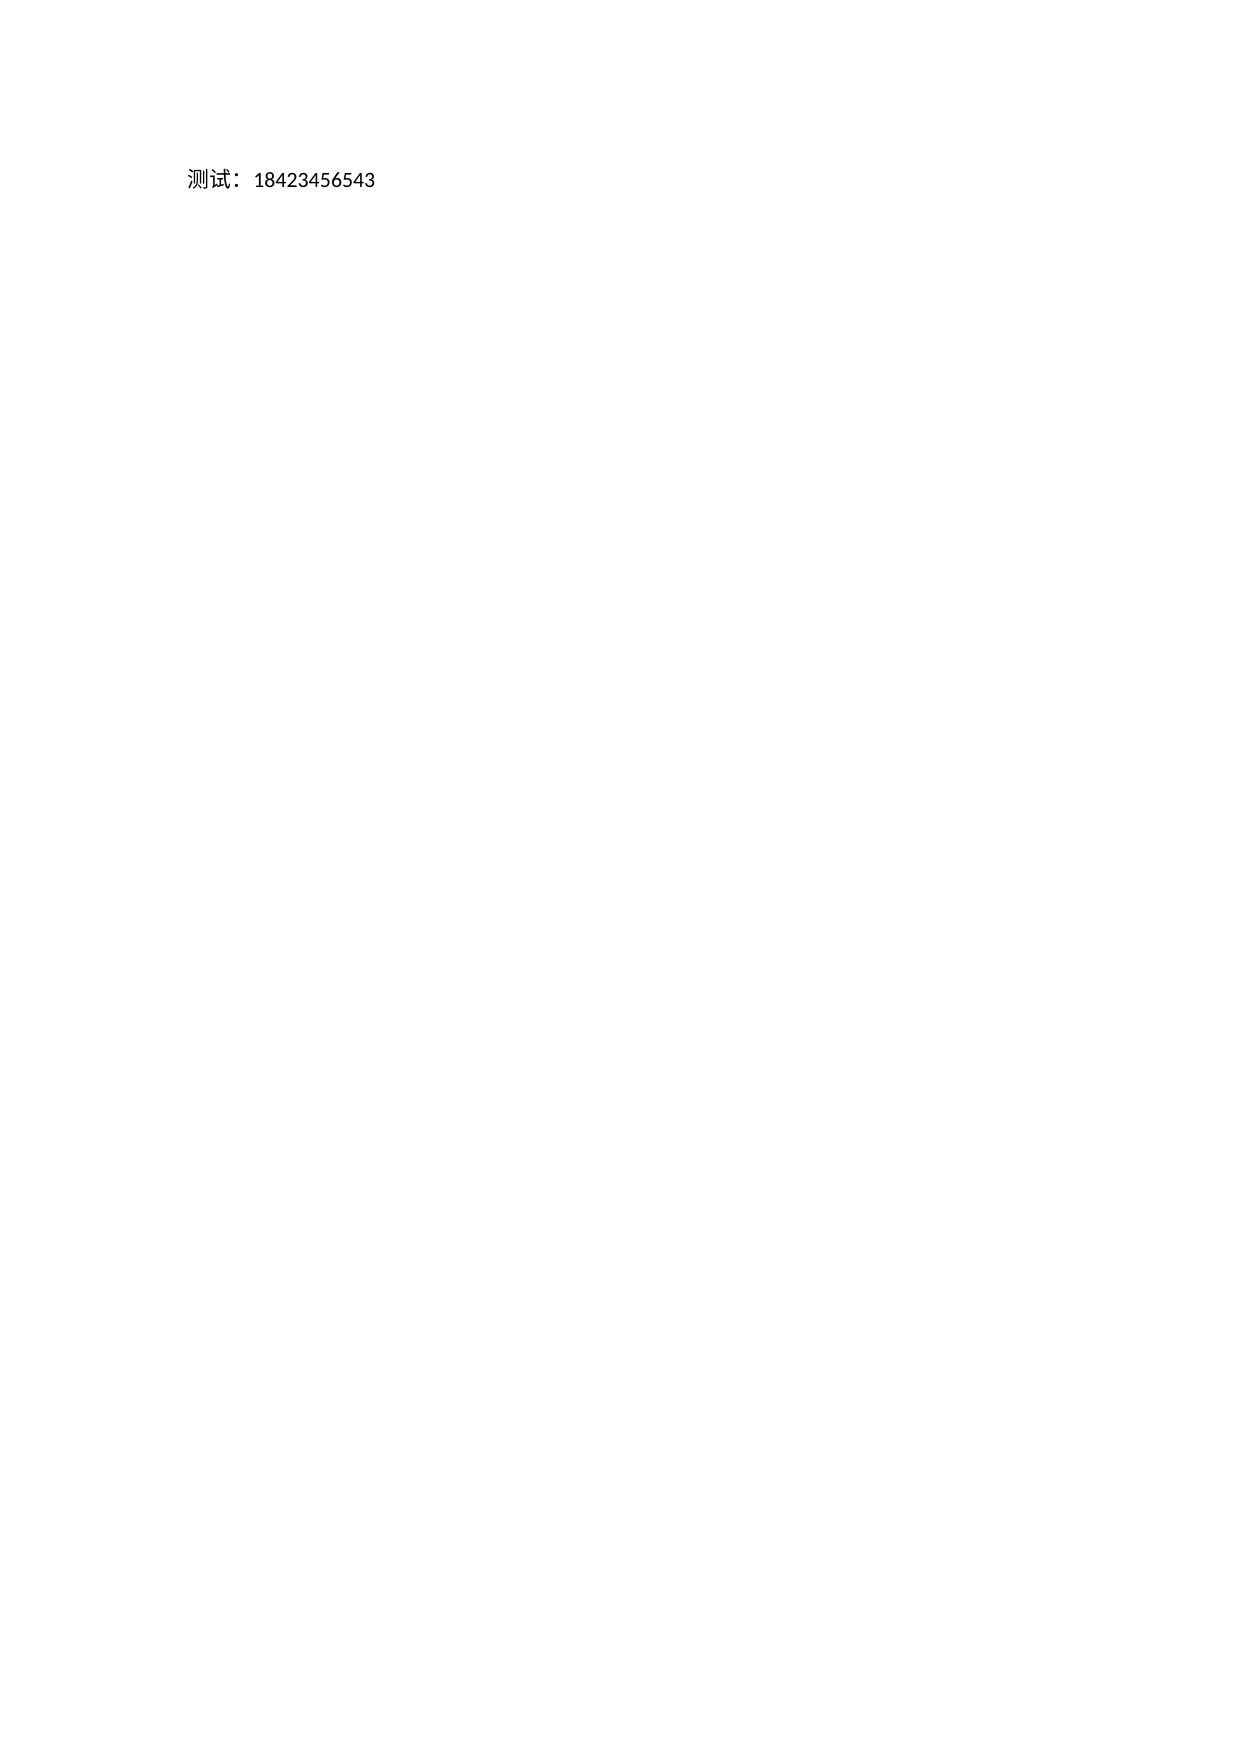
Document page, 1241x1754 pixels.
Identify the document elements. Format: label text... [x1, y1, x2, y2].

text 测试：18423456543 [187, 162, 1053, 194]
